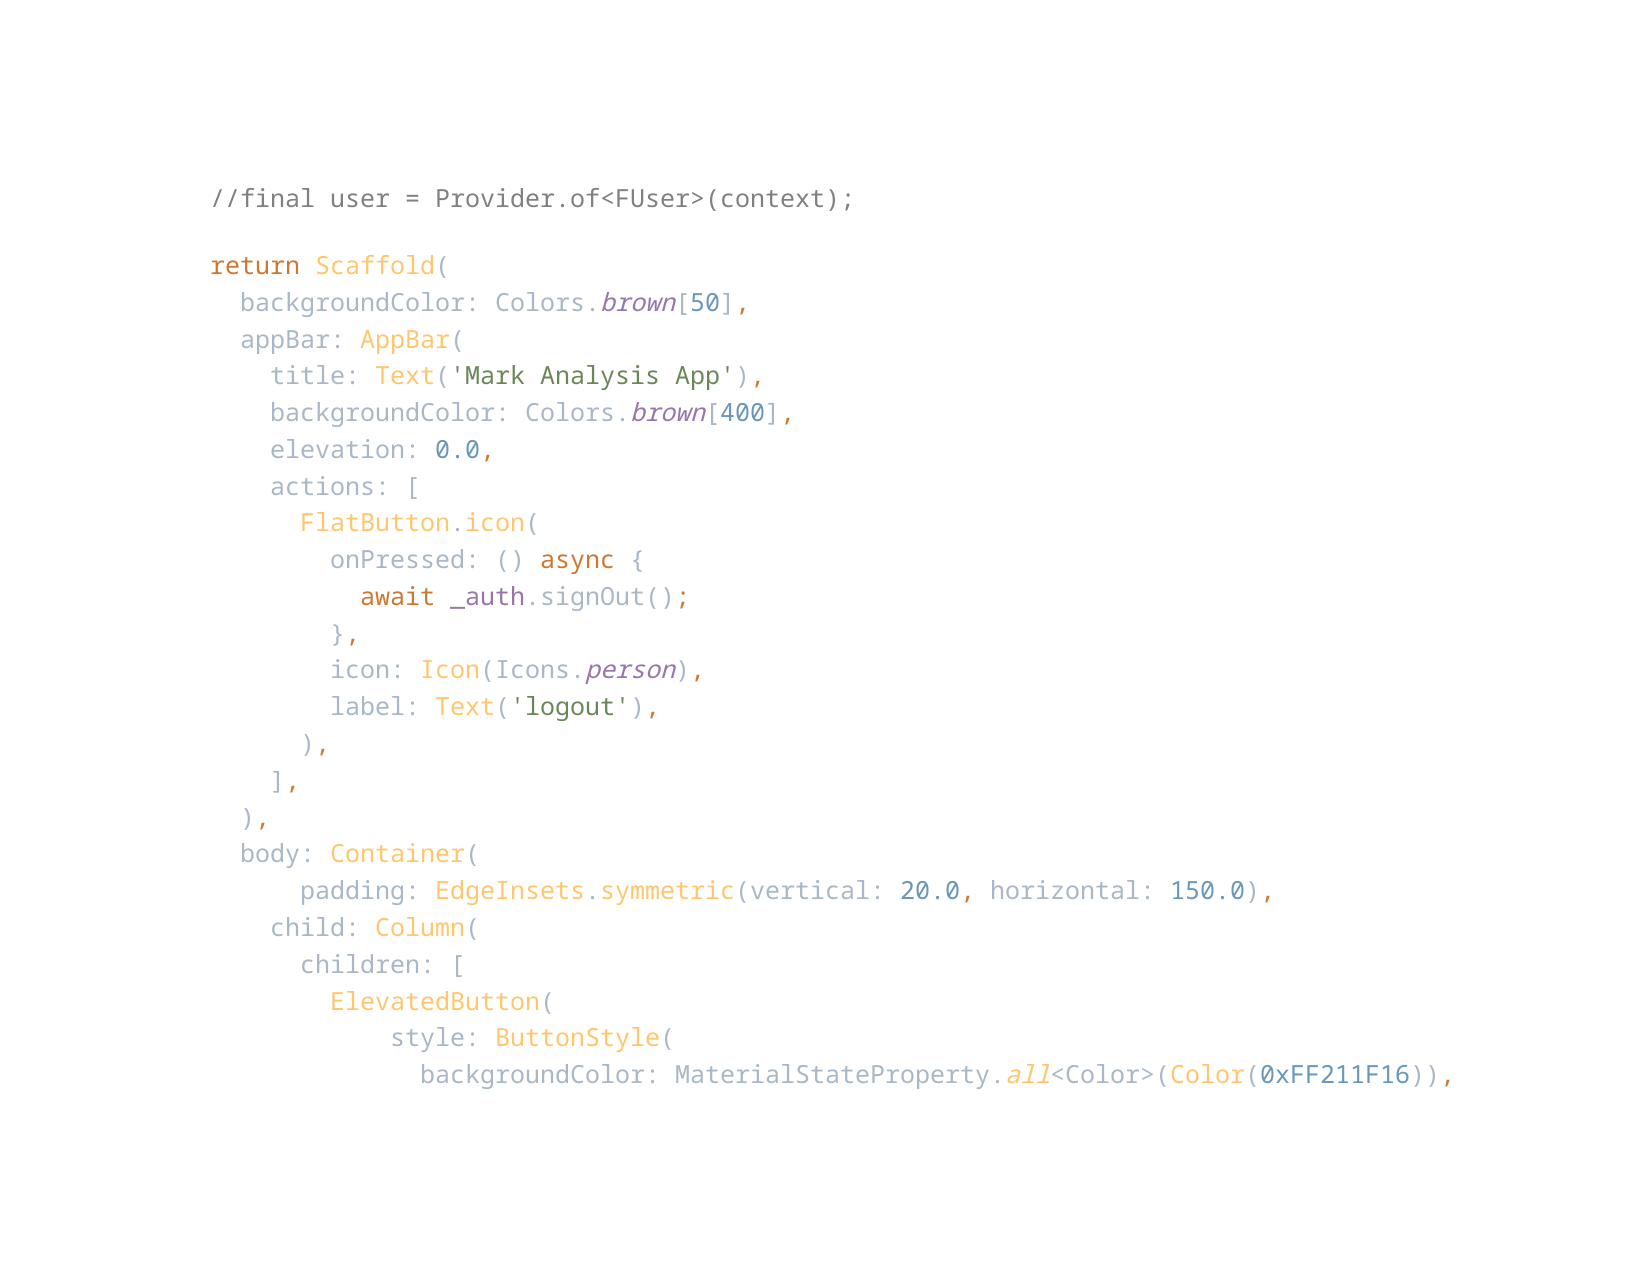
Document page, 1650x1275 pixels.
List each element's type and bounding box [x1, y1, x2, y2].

text [150, 150, 1500, 1091]
